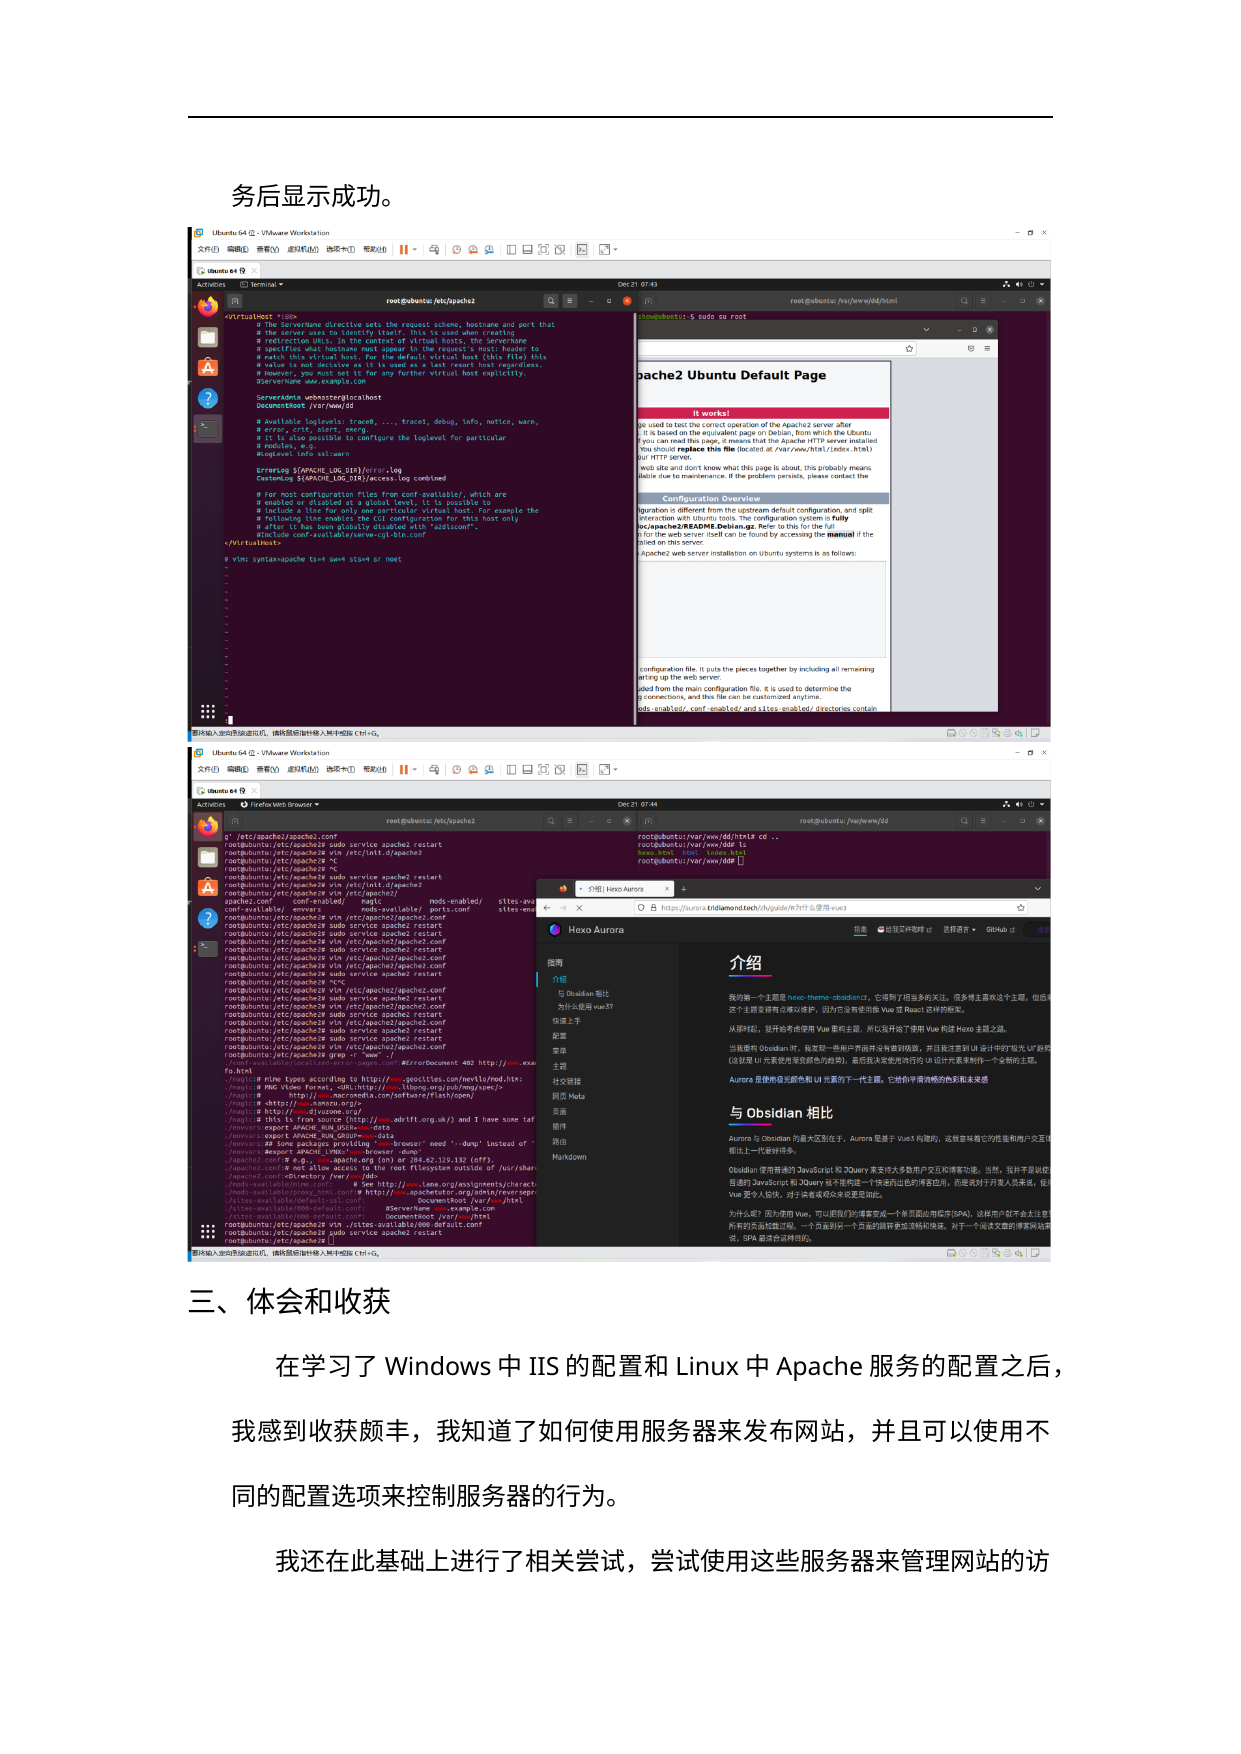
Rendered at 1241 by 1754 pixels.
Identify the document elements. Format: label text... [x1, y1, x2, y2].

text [231, 162, 1053, 227]
picture [187, 227, 1051, 742]
text 在学习了Windows中IIS的配置和Linux中Apache服务的配置之后，我感到收获颇丰，我知道了如何使用服务器来发布网站，并且可以使用不同的配置选项来控制服务器的行为。 [231, 1332, 1053, 1527]
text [231, 1527, 1053, 1592]
list 体会和收获 [187, 1267, 1053, 1332]
picture [187, 747, 1051, 1262]
